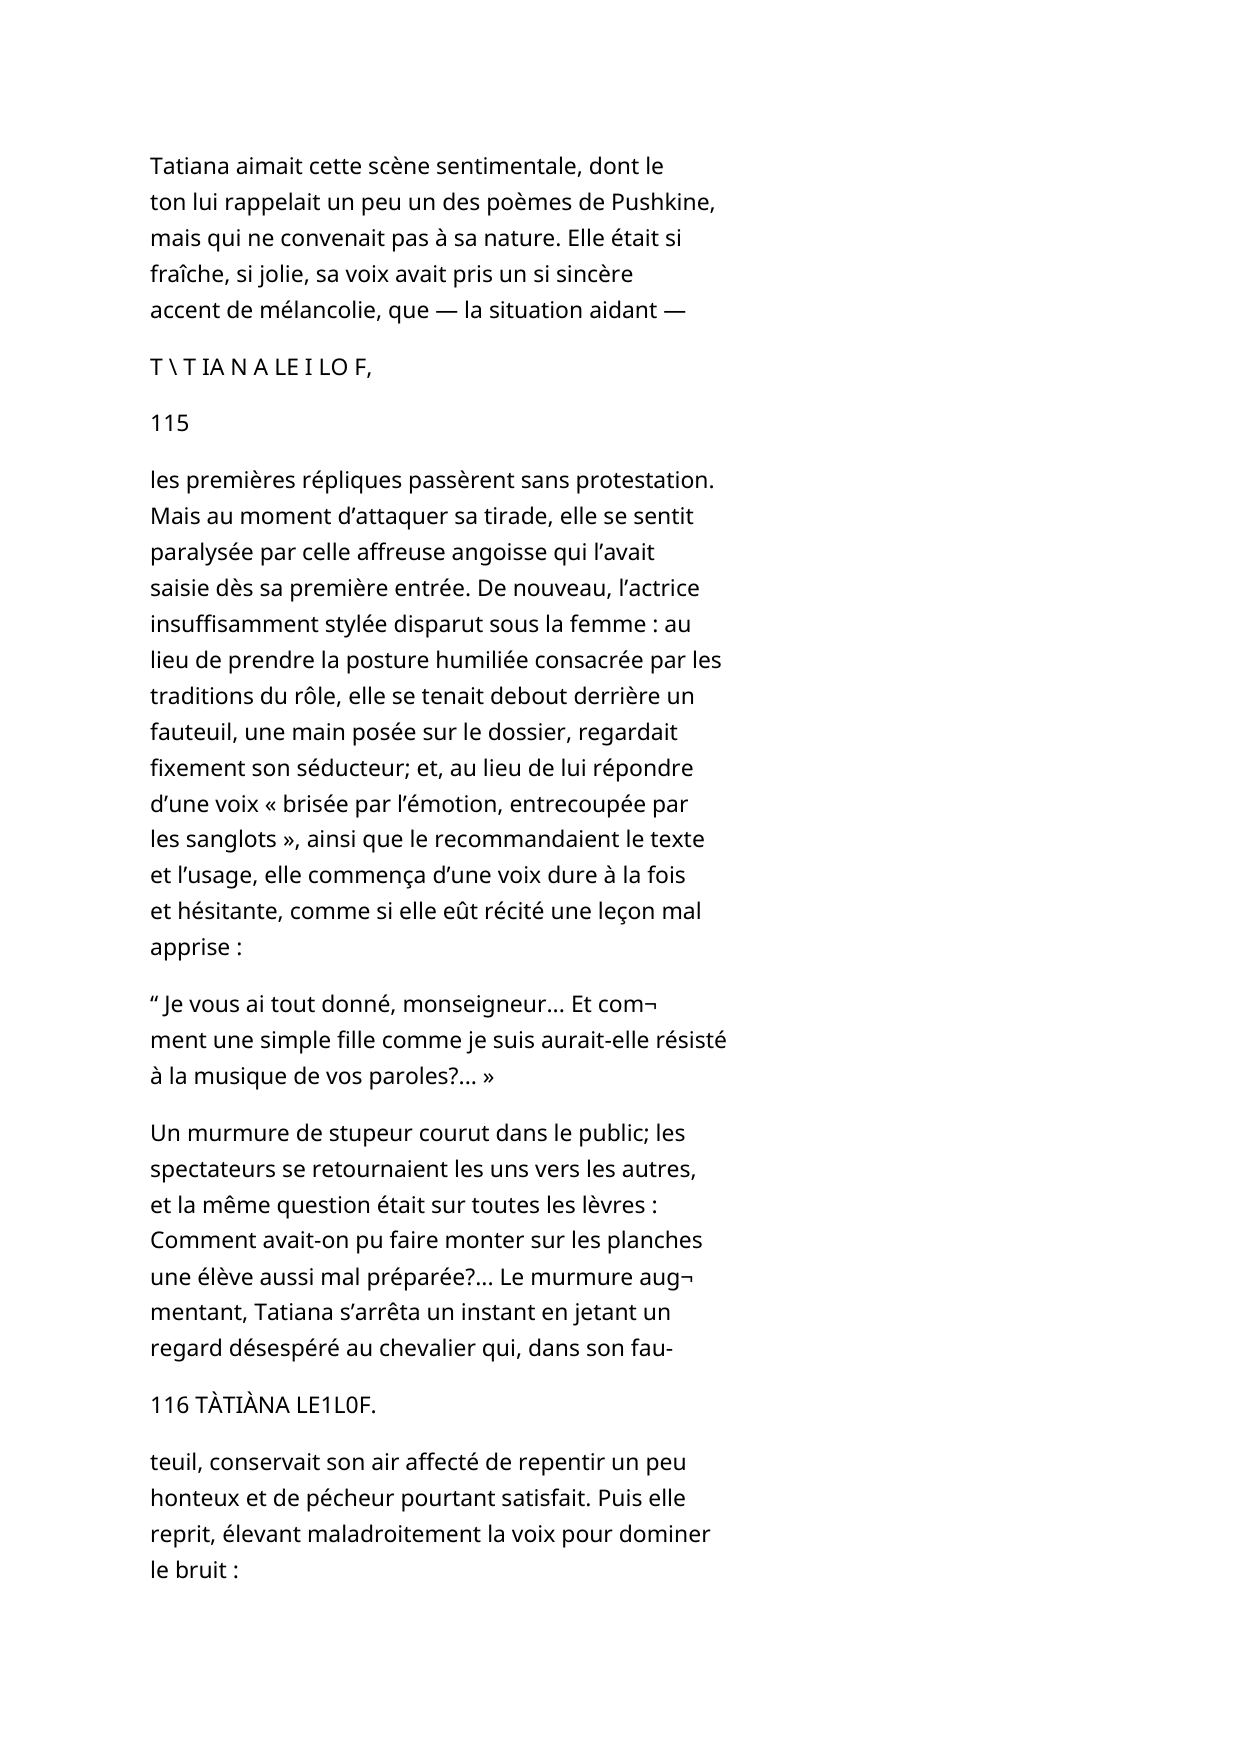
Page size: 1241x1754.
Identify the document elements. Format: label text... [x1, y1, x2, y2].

text 116 TÀTIÀNA LE1L0F. [150, 1389, 1090, 1420]
text “ Je vous ai tout donné, monseigneur... Et com¬ment une simple fille comme je suis aurait-elle résistéà la musique de vos paroles?... » [150, 988, 1090, 1091]
text T \ T IA N A LE I LO F, [150, 351, 1090, 382]
text 115 [150, 407, 1090, 438]
text Un murmure de stupeur courut dans le public; lesspectateurs se retournaient les uns vers les autres,et la même question était sur toutes les lèvres :Comment avait-on pu faire monter sur les planchesune élève aussi mal préparée?... Le murmure aug¬mentant, Tatiana s’arrêta un instant en jetant unregard désespéré au chevalier qui, dans son fau- [150, 1117, 1090, 1363]
text les premières répliques passèrent sans protestation.Mais au moment d’attaquer sa tirade, elle se sentitparalysée par celle affreuse angoisse qui l’avaitsaisie dès sa première entrée. De nouveau, l’actriceinsuffisamment stylée disparut sous la femme : aulieu de prendre la posture humiliée consacrée par lestraditions du rôle, elle se tenait debout derrière unfauteuil, une main posée sur le dossier, regardaitfixement son séducteur; et, au lieu de lui répondred’une voix « brisée par l’émotion, entrecoupée parles sanglots », ainsi que le recommandaient le texteet l’usage, elle commença d’une voix dure à la foiset hésitante, comme si elle eût récité une leçon malapprise : [150, 464, 1090, 962]
text teuil, conservait son air affecté de repentir un peuhonteux et de pécheur pourtant satisfait. Puis ellereprit, élevant maladroitement la voix pour dominerle bruit : [150, 1446, 1090, 1585]
text Tatiana aimait cette scène sentimentale, dont leton lui rappelait un peu un des poèmes de Pushkine,mais qui ne convenait pas à sa nature. Elle était sifraîche, si jolie, sa voix avait pris un si sincèreaccent de mélancolie, que — la situation aidant — [150, 150, 1090, 325]
